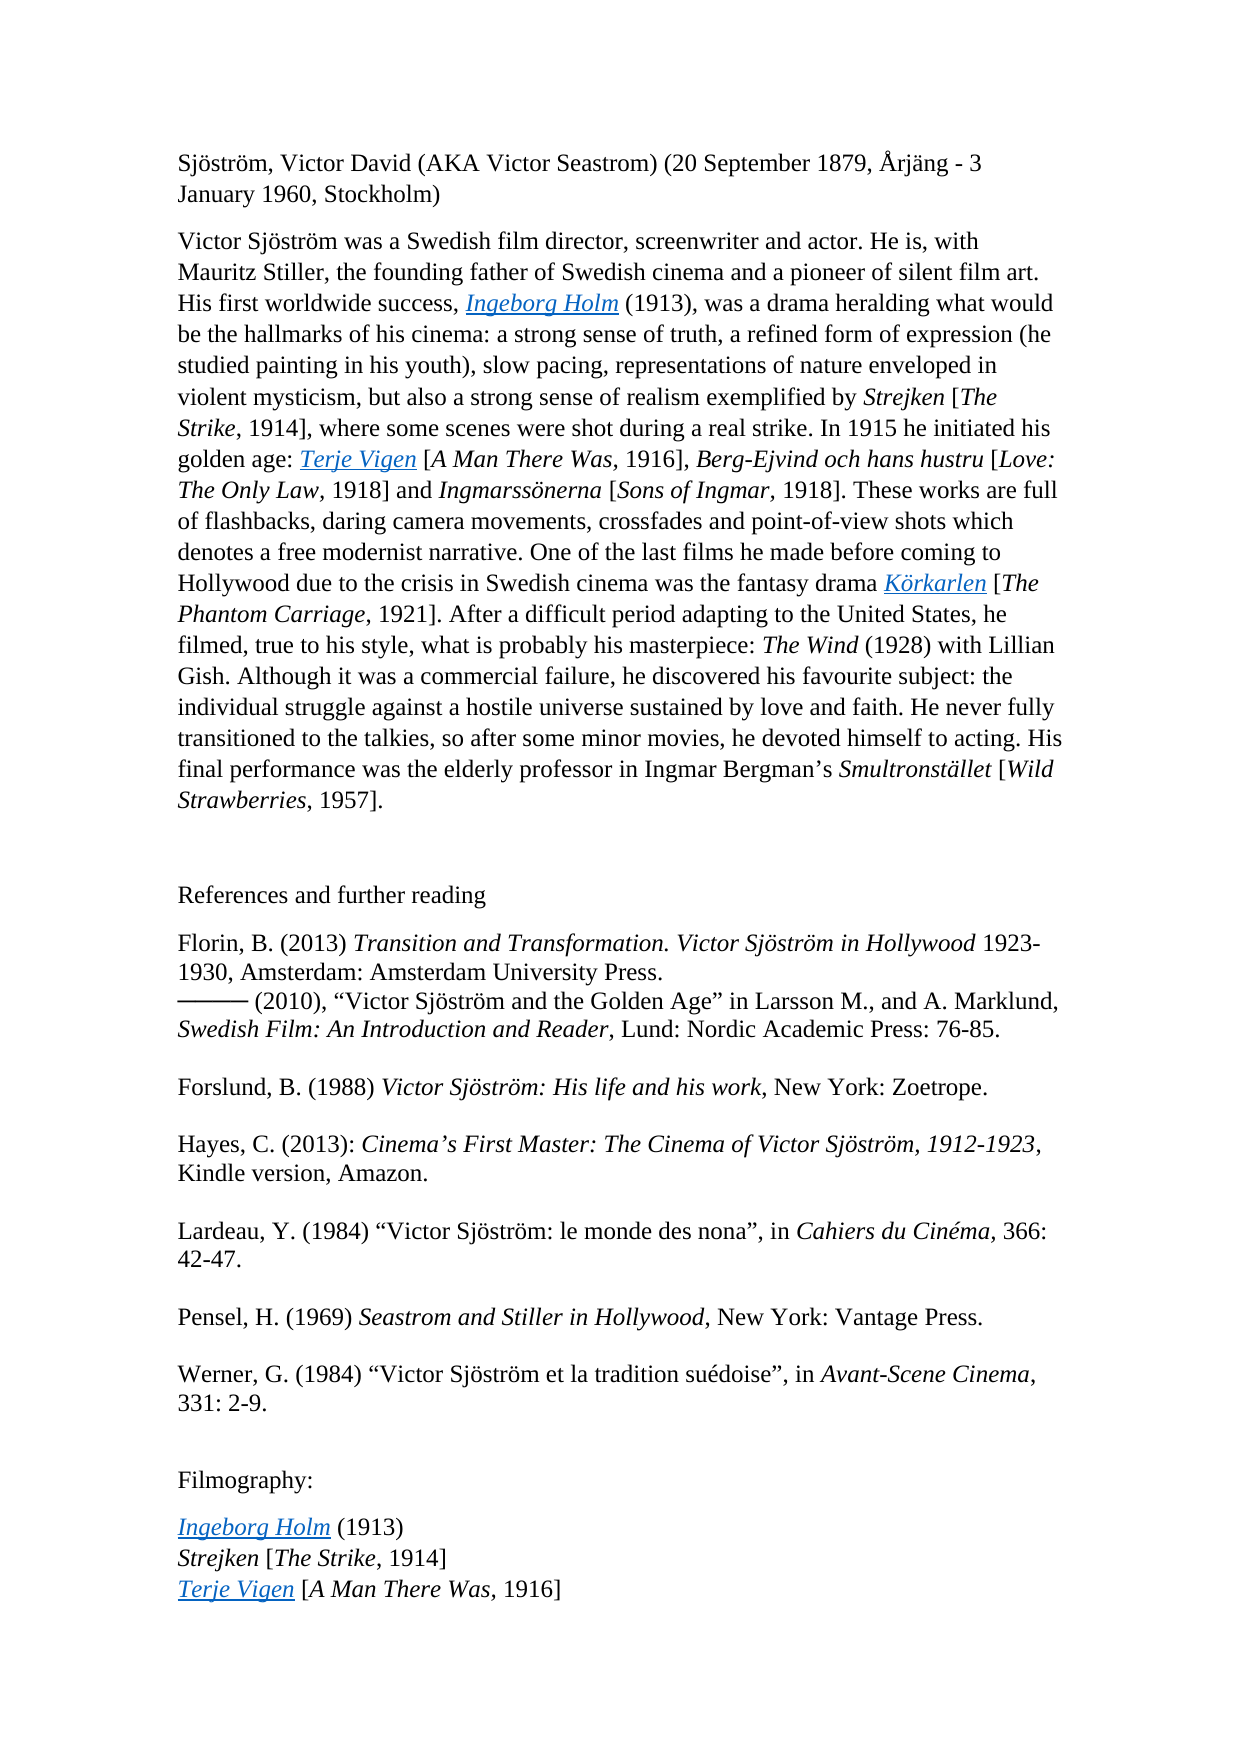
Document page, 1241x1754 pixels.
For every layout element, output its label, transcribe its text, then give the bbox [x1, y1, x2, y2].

text Sjöström, Victor David (AKA Victor Seastrom) (20 September 1879, Årjäng - 3 January 1960, Stockholm) [177, 148, 1063, 207]
text References and further reading [177, 881, 1063, 909]
text Werner, G. (1984) “Victor Sjöström et la tradition suédoise”, in Avant-Scene Cinema, 331: 2-9. [177, 1359, 1063, 1417]
text Hayes, C. (2013): Cinema’s First Master: The Cinema of Victor Sjöström, 1912-1923, Kindle version, Amazon. [177, 1129, 1063, 1187]
text Pensel, H. (1969) Seastrom and Stiller in Hollywood, New York: Vantage Press. [177, 1302, 1063, 1331]
text Victor Sjöström was a Swedish film director, screenwriter and actor. He is, with Mauritz Stiller, the founding father of Swedish cinema and a pioneer of silent film art. His first worldwide success, Ingeborg Holm (1913), was a drama heralding what would be the hallmarks of his cinema: a strong sense of truth, a refined form of expression (he studied painting in his youth), slow pacing, representations of nature enveloped in violent mysticism, but also a strong sense of realism exemplified by Strejken [The Strike, 1914], where some scenes were shot during a real strike. In 1915 he initiated his golden age: Terje Vigen [A Man There Was, 1916], Berg-Ejvind och hans hustru [Love: The Only Law, 1918] and Ingmarssönerna [Sons of Ingmar, 1918]. These works are full of flashbacks, daring camera movements, crossfades and point-of-view shots which denotes a free modernist narrative. One of the last films he made before coming to Hollywood due to the crisis in Swedish cinema was the fantasy drama Körkarlen [The Phantom Carriage, 1921]. After a difficult period adapting to the United States, he filmed, true to his style, what is probably his masterpiece: The Wind (1928) with Lillian Gish. Although it was a commercial failure, he discovered his favourite subject: the individual struggle against a hostile universe sustained by love and faith. He never fully transitioned to the talkies, so after some minor movies, he devoted himself to acting. His final performance was the elderly professor in Ingmar Bergman’s Smultronstället [Wild Strawberries, 1957]. [177, 226, 1063, 814]
text Strejken [The Strike, 1914] [177, 1543, 1063, 1572]
text Filmography: [177, 1465, 1063, 1493]
text ──── (2010), “Victor Sjöström and the Golden Age” in Larsson M., and A. Marklund, Swedish Film: An Introduction and Reader, Lund: Nordic Academic Press: 76-85. [177, 986, 1063, 1043]
text Forslund, B. (1988) Victor Sjöström: His life and his work, New York: Zoetrope. [177, 1072, 1063, 1101]
text Ingeborg Holm (1913) [177, 1512, 1063, 1541]
text Terje Vigen [A Man There Was, 1916] [177, 1574, 1063, 1603]
text Florin, B. (2013) Transition and Transformation. Victor Sjöström in Hollywood 1923-1930, Amsterdam: Amsterdam University Press. [177, 928, 1063, 986]
text Lardeau, Y. (1984) “Victor Sjöström: le monde des non­a”, in Cahiers du Cinéma, 366: 42-47. [177, 1216, 1063, 1273]
